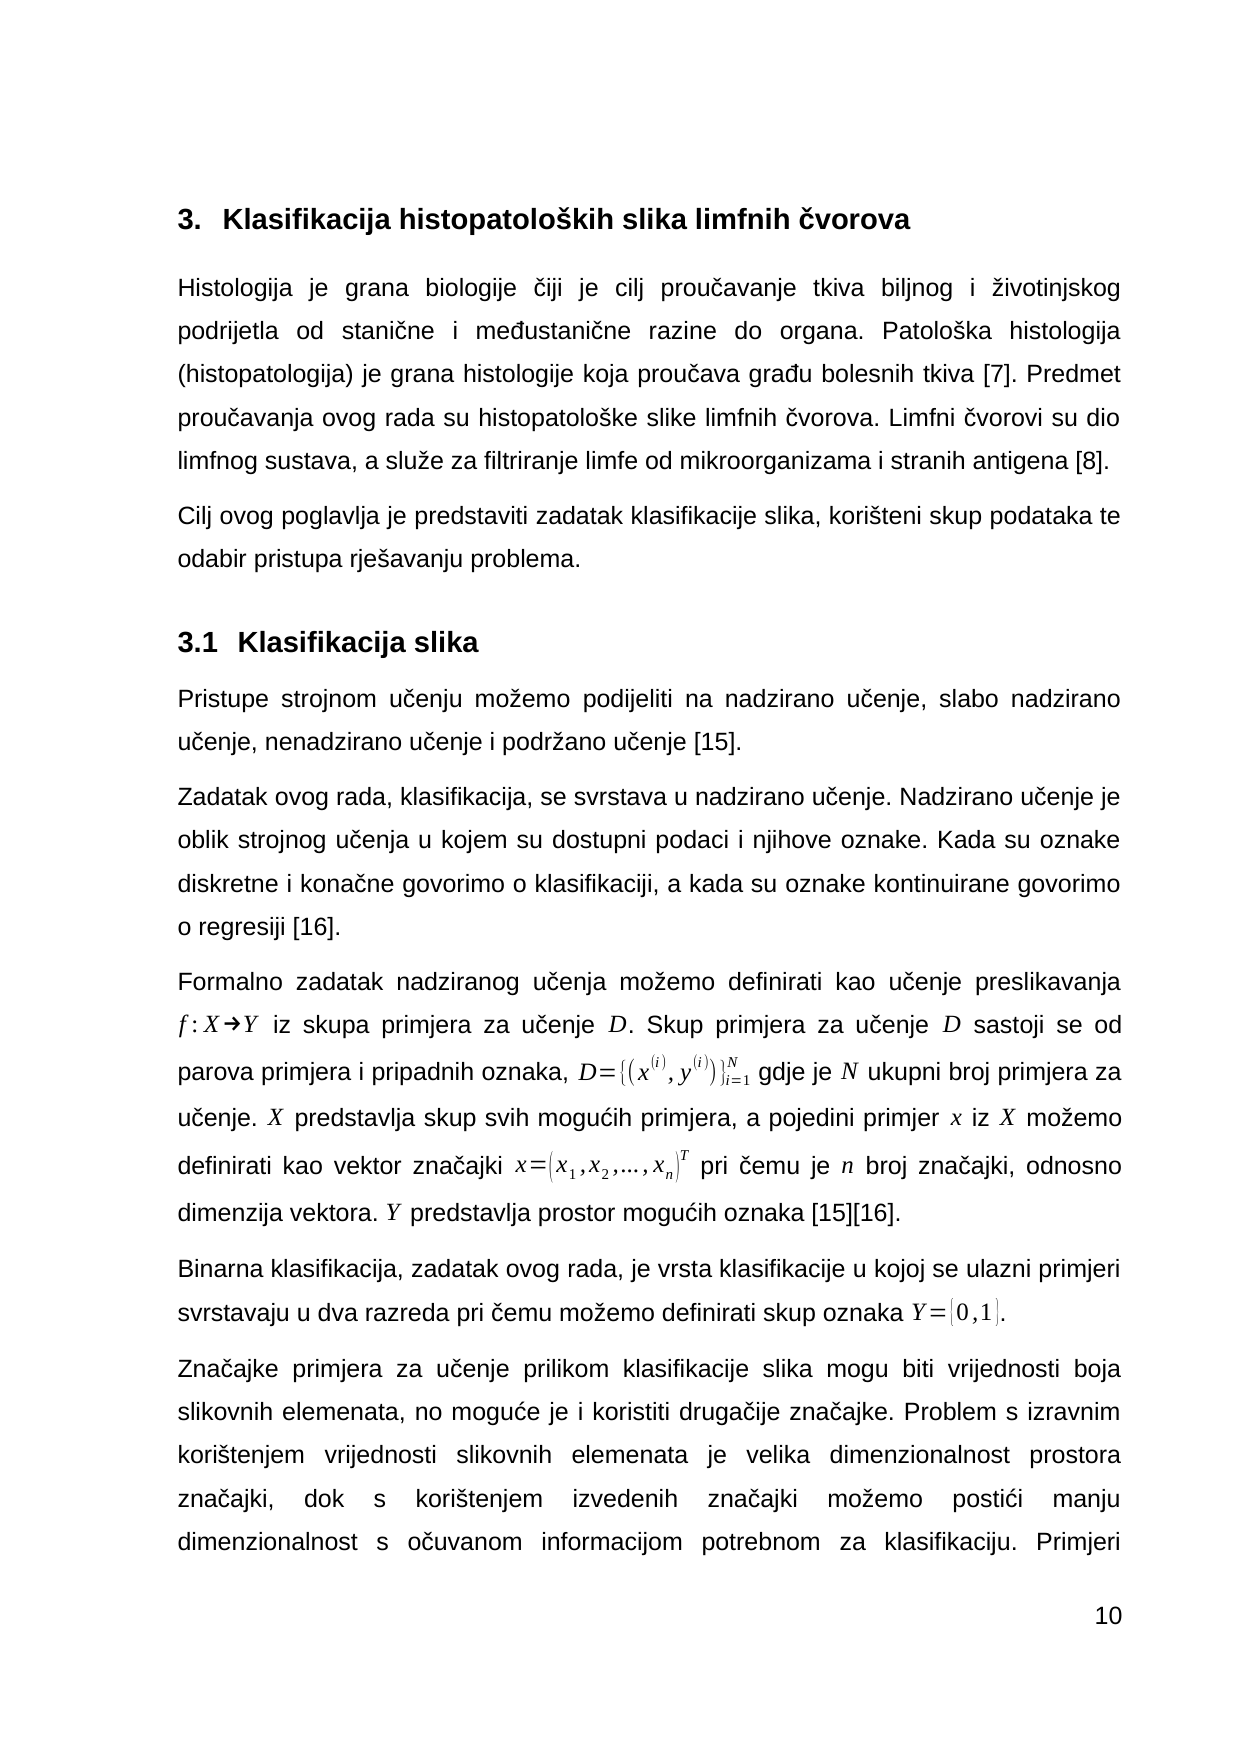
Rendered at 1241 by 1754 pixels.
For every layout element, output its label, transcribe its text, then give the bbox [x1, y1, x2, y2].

text Pristupe strojnom učenju možemo podijeliti na nadzirano učenje, slabo nadzirano učenje, nenadzirano učenje i podržano učenje [15]. [177, 684, 1122, 756]
text Formalno zadatak nadziranog učenja možemo definirati kao učenje preslikavanja iz skupa primjera za učenje . Skup primjera za učenje sastoji se od parova primjera i pripadnih oznaka, gdje je ukupni broj primjera za učenje. predstavlja skup svih mogućih primjera, a pojedini primjer iz možemo definirati kao vektor značajki pri čemu je broj značajki, odnosno dimenzija vektora. predstavlja prostor mogućih oznaka [15][16]. [177, 967, 1122, 1227]
subtitle Klasifikacija slika [177, 625, 1122, 659]
text Histologija je grana biologije čiji je cilj proučavanje tkiva biljnog i životinjskog podrijetla od stanične i međustanične razine do organa. Patološka histologija (histopatologija) je grana histologije koja proučava građu bolesnih tkiva [7]. Predmet proučavanja ovog rada su histopatološke slike limfnih čvorova. Limfni čvorovi su dio limfnog sustava, a služe za filtriranje limfe od mikroorganizama i stranih antigena [8]. [177, 273, 1122, 474]
subtitle Klasifikacija histopatoloških slika limfnih čvorova [177, 202, 1122, 236]
text Cilj ovog poglavlja je predstaviti zadatak klasifikacije slika, korišteni skup podataka te odabir pristupa rješavanju problema. [177, 501, 1122, 573]
text Binarna klasifikacija, zadatak ovog rada, je vrsta klasifikacije u kojoj se ulazni primjeri svrstavaju u dva razreda pri čemu možemo definirati skup oznaka . [177, 1254, 1122, 1327]
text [177, 1354, 1122, 1556]
text Zadatak ovog rada, klasifikacija, se svrstava u nadzirano učenje. Nadzirano učenje je oblik strojnog učenja u kojem su dostupni podaci i njihove oznake. Kada su oznake diskretne i konačne govorimo o klasifikaciji, a kada su oznake kontinuirane govorimo o regresiji [16]. [177, 782, 1122, 941]
